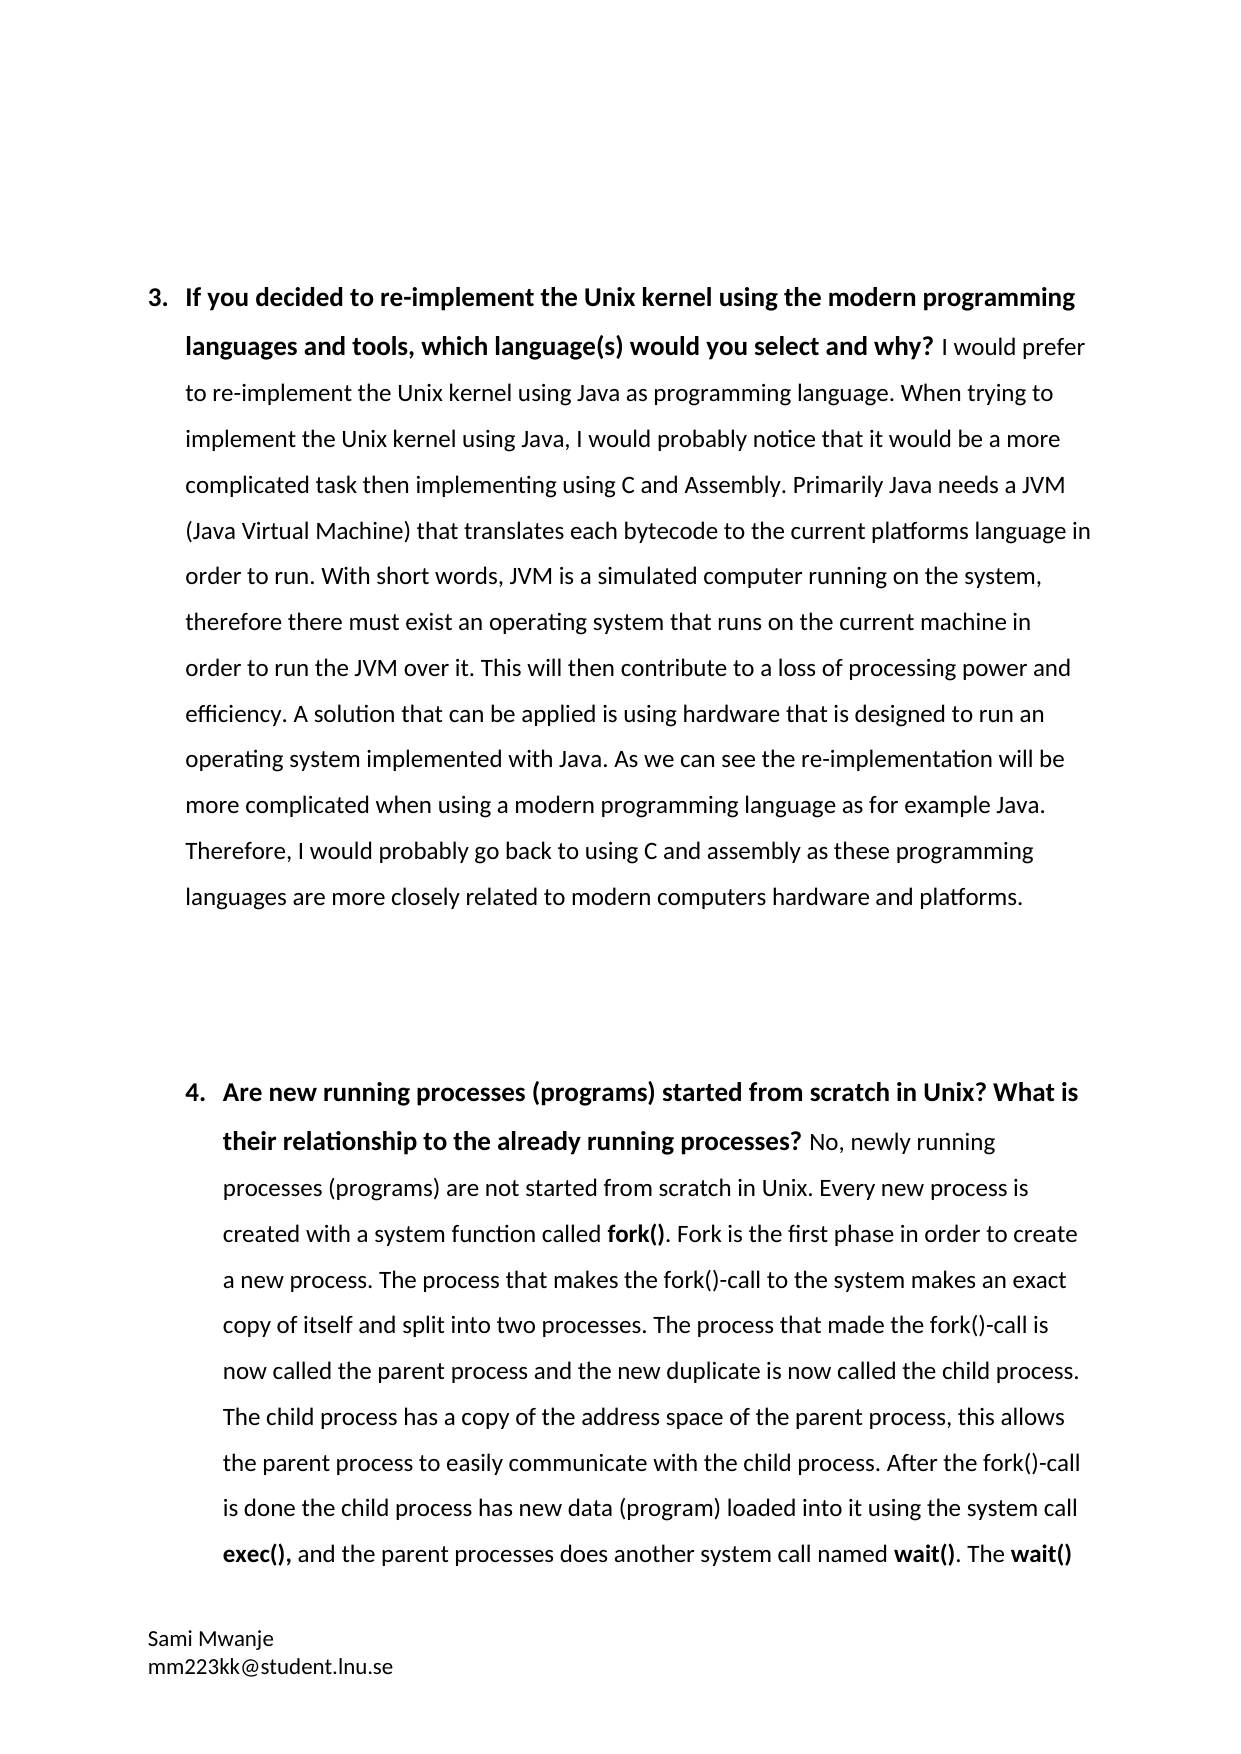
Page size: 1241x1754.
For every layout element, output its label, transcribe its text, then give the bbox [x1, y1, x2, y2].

list If you decided to re-implement the Unix kernel using the modern programming languages and tools, which language(s) would you select and why? I would prefer to re-implement the Unix kernel using Java as programming language. When trying to implement the Unix kernel using Java, I would probably notice that it would be a more complicated task then implementing using C and Assembly. Primarily Java needs a JVM (Java Virtual Machine) that translates each bytecode to the current platforms language in order to run. With short words, JVM is a simulated computer running on the system, therefore there must exist an operating system that runs on the current machine in order to run the JVM over it. This will then contribute to a loss of processing power and efficiency. A solution that can be applied is using hardware that is designed to run an operating system implemented with Java. As we can see the re-implementation will be more complicated when using a modern programming language as for example Java. Therefore, I would probably go back to using C and assembly as these programming languages are more closely related to modern computers hardware and platforms. [148, 280, 1093, 911]
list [185, 1075, 1093, 1569]
